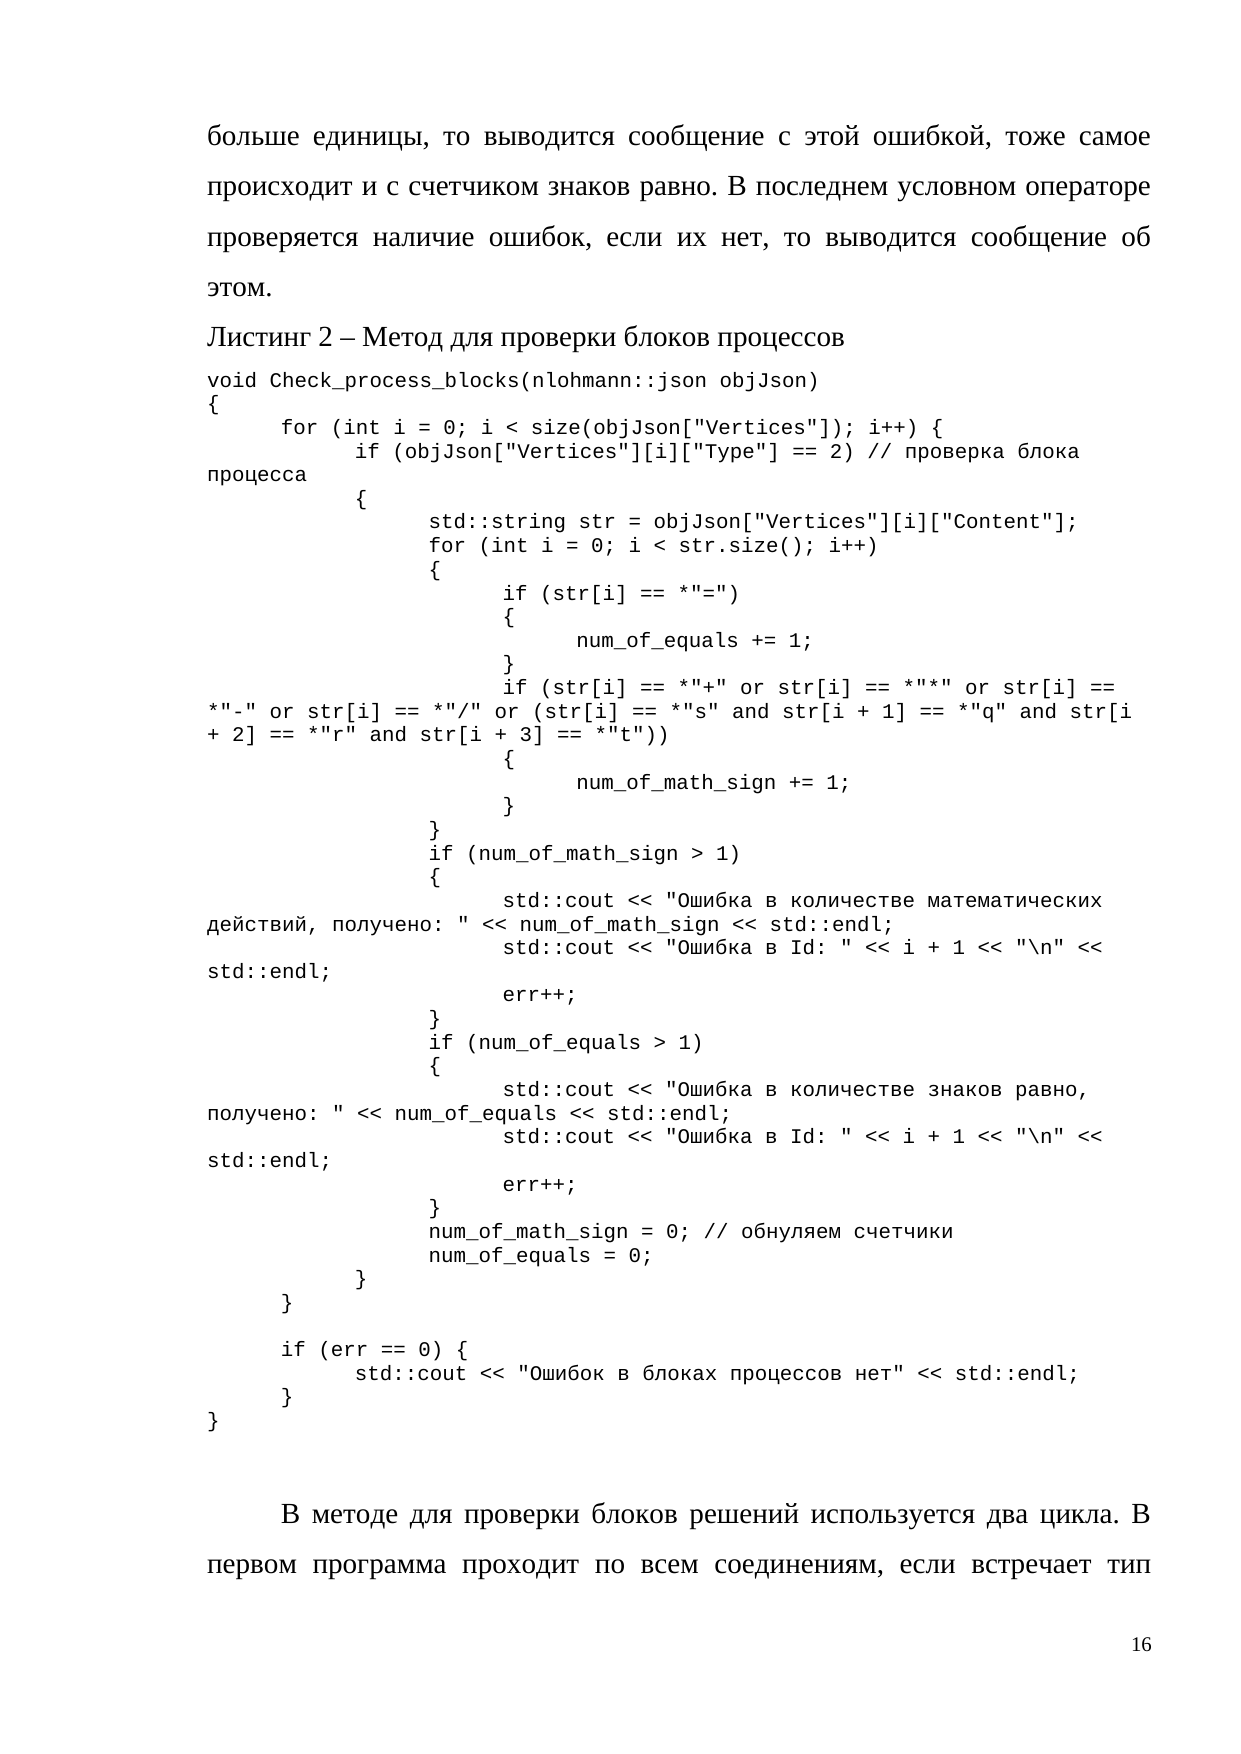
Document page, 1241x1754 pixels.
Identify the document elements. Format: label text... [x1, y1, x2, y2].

text std::string str = objJson["Vertices"][i]["Content"]; [207, 512, 1152, 535]
text } [207, 653, 1152, 677]
text Листинг 2 – Метод для проверки блоков процессов [207, 319, 1152, 353]
text { [207, 1055, 1152, 1079]
text for (int i = 0; i < str.size(); i++) [207, 535, 1152, 559]
text std::cout << "Ошибка в Id: " << i + 1 << "\n" << std::endl; [207, 937, 1152, 984]
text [207, 118, 1152, 303]
text } [207, 819, 1152, 843]
text } [207, 1008, 1152, 1032]
text num_of_equals = 0; [207, 1244, 1152, 1268]
text } [207, 1386, 1152, 1410]
text { [207, 488, 1152, 512]
text } [207, 1268, 1152, 1292]
text if (err == 0) { [207, 1339, 1152, 1363]
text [207, 1496, 1152, 1580]
text std::cout << "Ошибок в блоках процессов нет" << std::endl; [207, 1363, 1152, 1386]
text err++; [207, 1174, 1152, 1197]
text for (int i = 0; i < size(objJson["Vertices"]); i++) { [207, 417, 1152, 441]
text } [207, 1197, 1152, 1221]
text num_of_math_sign += 1; [207, 772, 1152, 795]
text } [207, 1292, 1152, 1316]
text { [207, 606, 1152, 630]
text if (num_of_math_sign > 1) [207, 843, 1152, 866]
text num_of_equals += 1; [207, 630, 1152, 653]
text std::cout << "Ошибка в количестве математических действий, получено: " << num_of_math_sign << std::endl; [207, 890, 1152, 937]
text { [207, 866, 1152, 890]
text if (str[i] == *"=") [207, 582, 1152, 606]
text } [207, 1410, 1152, 1434]
text if (objJson["Vertices"][i]["Type"] == 2) // проверка блока процесса [207, 441, 1152, 488]
text std::cout << "Ошибка в Id: " << i + 1 << "\n" << std::endl; [207, 1126, 1152, 1174]
text if (str[i] == *"+" or str[i] == *"*" or str[i] == *"-" or str[i] == *"/" or (str[i] == *"s" and str[i + 1] == *"q" and str[i + 2] == *"r" and str[i + 3] == *"t")) [207, 677, 1152, 748]
text { [207, 748, 1152, 772]
text } [207, 795, 1152, 819]
text void Check_process_blocks(nlohmann::json objJson) [207, 370, 1152, 393]
text num_of_math_sign = 0; // обнуляем счетчики [207, 1221, 1152, 1244]
text if (num_of_equals > 1) [207, 1032, 1152, 1055]
text std::cout << "Ошибка в количестве знаков равно, получено: " << num_of_equals << std::endl; [207, 1079, 1152, 1126]
text err++; [207, 984, 1152, 1008]
text { [207, 393, 1152, 417]
text { [207, 559, 1152, 582]
